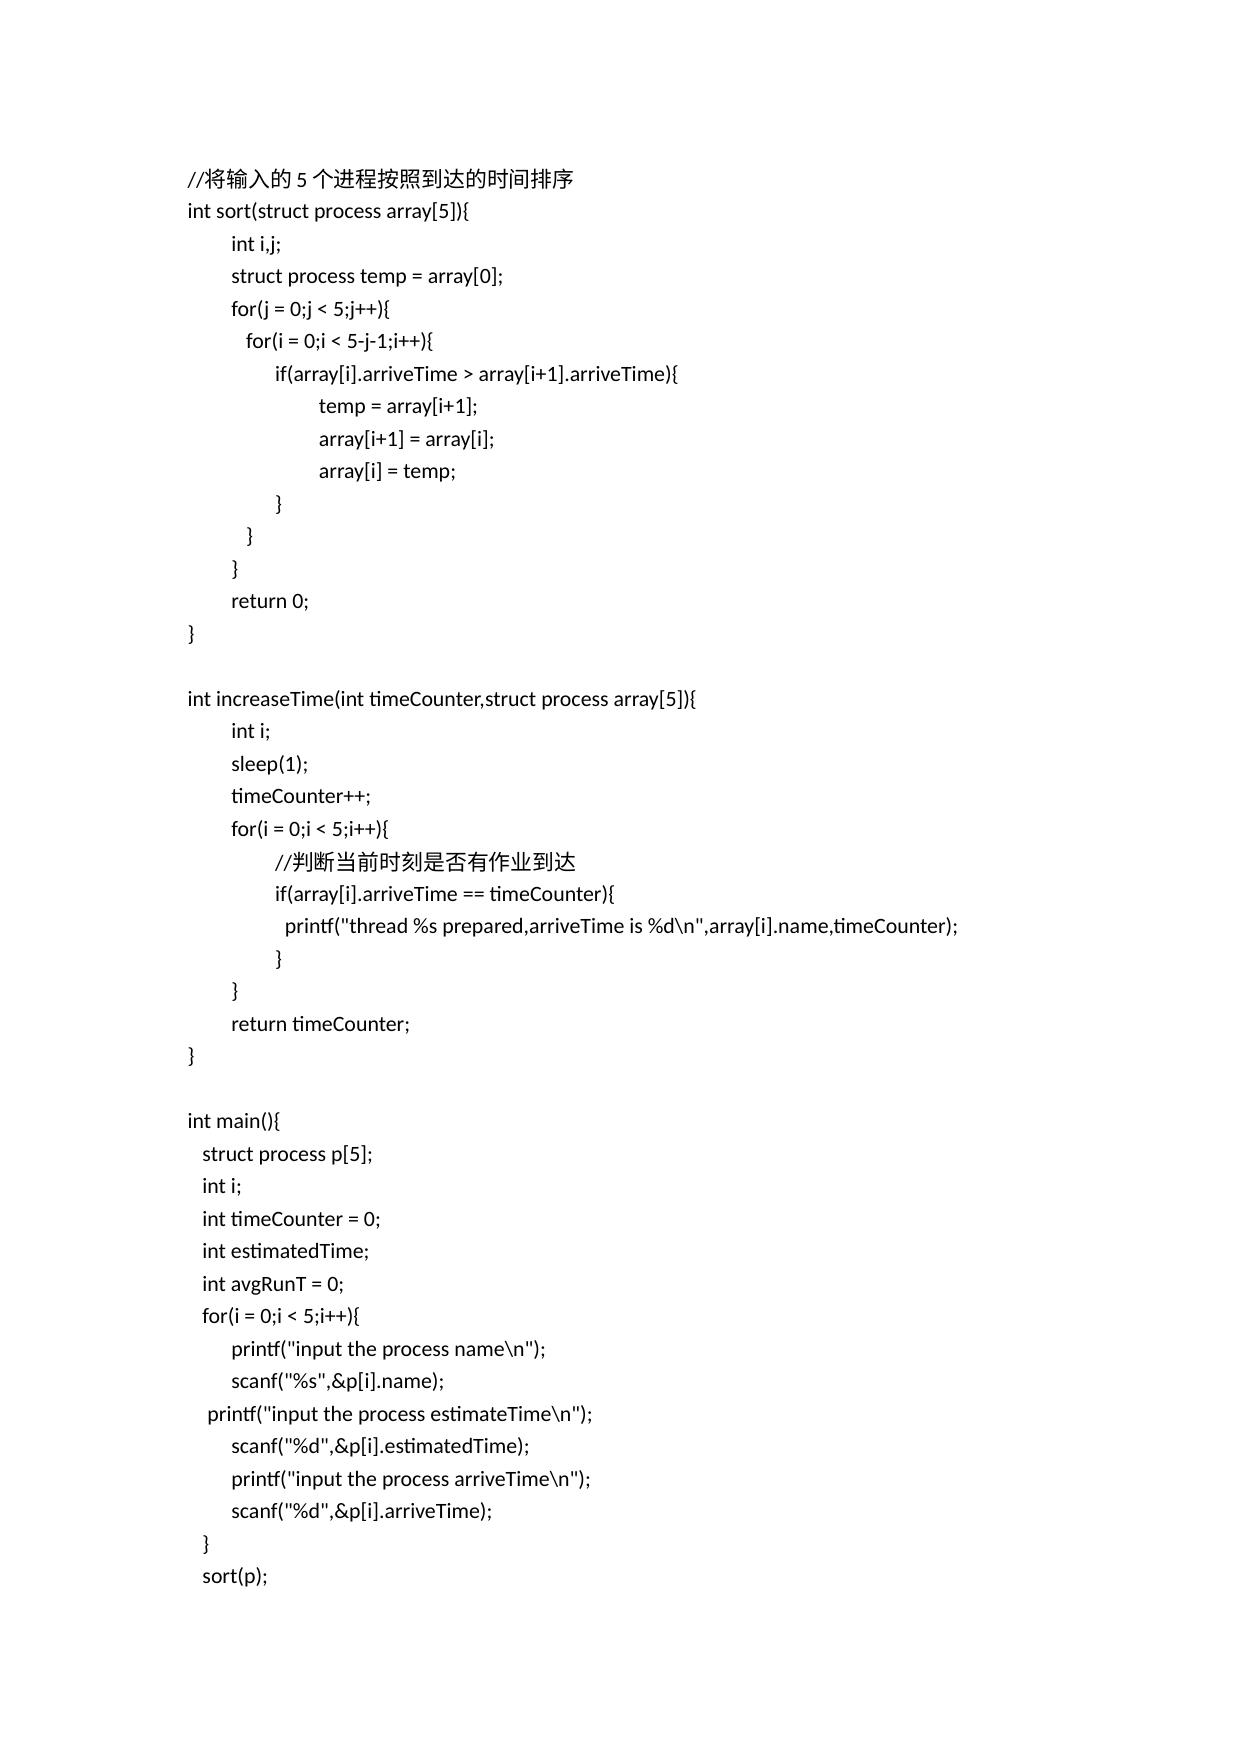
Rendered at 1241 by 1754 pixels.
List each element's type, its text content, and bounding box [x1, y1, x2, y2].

text int increaseTime(int timeCounter,struct process array[5]){ [187, 682, 1053, 714]
text } [187, 617, 1053, 649]
text int timeCounter = 0; [187, 1202, 1053, 1234]
text scanf("%s",&p[i].name); [187, 1364, 1053, 1397]
text for(i = 0;i < 5;i++){ [187, 812, 1053, 844]
text sort(p); [187, 1559, 1053, 1592]
text struct process temp = array[0]; [187, 259, 1053, 292]
text } [187, 974, 1053, 1007]
text if(array[i].arriveTime == timeCounter){ [187, 877, 1053, 909]
text printf("input the process estimateTime\n"); [187, 1397, 1053, 1429]
text } [187, 1527, 1053, 1559]
text temp = array[i+1]; [187, 389, 1053, 422]
text int i,j; [187, 227, 1053, 259]
text for(i = 0;i < 5-j-1;i++){ [187, 324, 1053, 357]
text int i; [187, 714, 1053, 747]
text array[i+1] = array[i]; [187, 422, 1053, 454]
text return 0; [187, 584, 1053, 617]
text //将输入的5个进程按照到达的时间排序 [187, 162, 1053, 194]
text printf("input the process arriveTime\n"); [187, 1462, 1053, 1494]
text scanf("%d",&p[i].estimatedTime); [187, 1429, 1053, 1462]
text int sort(struct process array[5]){ [187, 194, 1053, 227]
text sleep(1); [187, 747, 1053, 779]
text int estimatedTime; [187, 1234, 1053, 1267]
text return timeCounter; [187, 1007, 1053, 1039]
text if(array[i].arriveTime > array[i+1].arriveTime){ [187, 357, 1053, 389]
text } [187, 552, 1053, 584]
text for(i = 0;i < 5;i++){ [187, 1299, 1053, 1332]
text } [187, 1039, 1053, 1072]
text timeCounter++; [187, 779, 1053, 812]
text } [187, 519, 1053, 552]
text for(j = 0;j < 5;j++){ [187, 292, 1053, 324]
text printf("thread %s prepared,arriveTime is %d\n",array[i].name,timeCounter); [187, 909, 1053, 942]
text } [187, 487, 1053, 519]
text scanf("%d",&p[i].arriveTime); [187, 1494, 1053, 1527]
text array[i] = temp; [187, 454, 1053, 487]
text int main(){ [187, 1104, 1053, 1137]
text printf("input the process name\n"); [187, 1332, 1053, 1364]
text int i; [187, 1169, 1053, 1202]
text } [187, 942, 1053, 974]
text //判断当前时刻是否有作业到达 [231, 844, 1053, 877]
text struct process p[5]; [187, 1137, 1053, 1169]
text int avgRunT = 0; [187, 1267, 1053, 1299]
